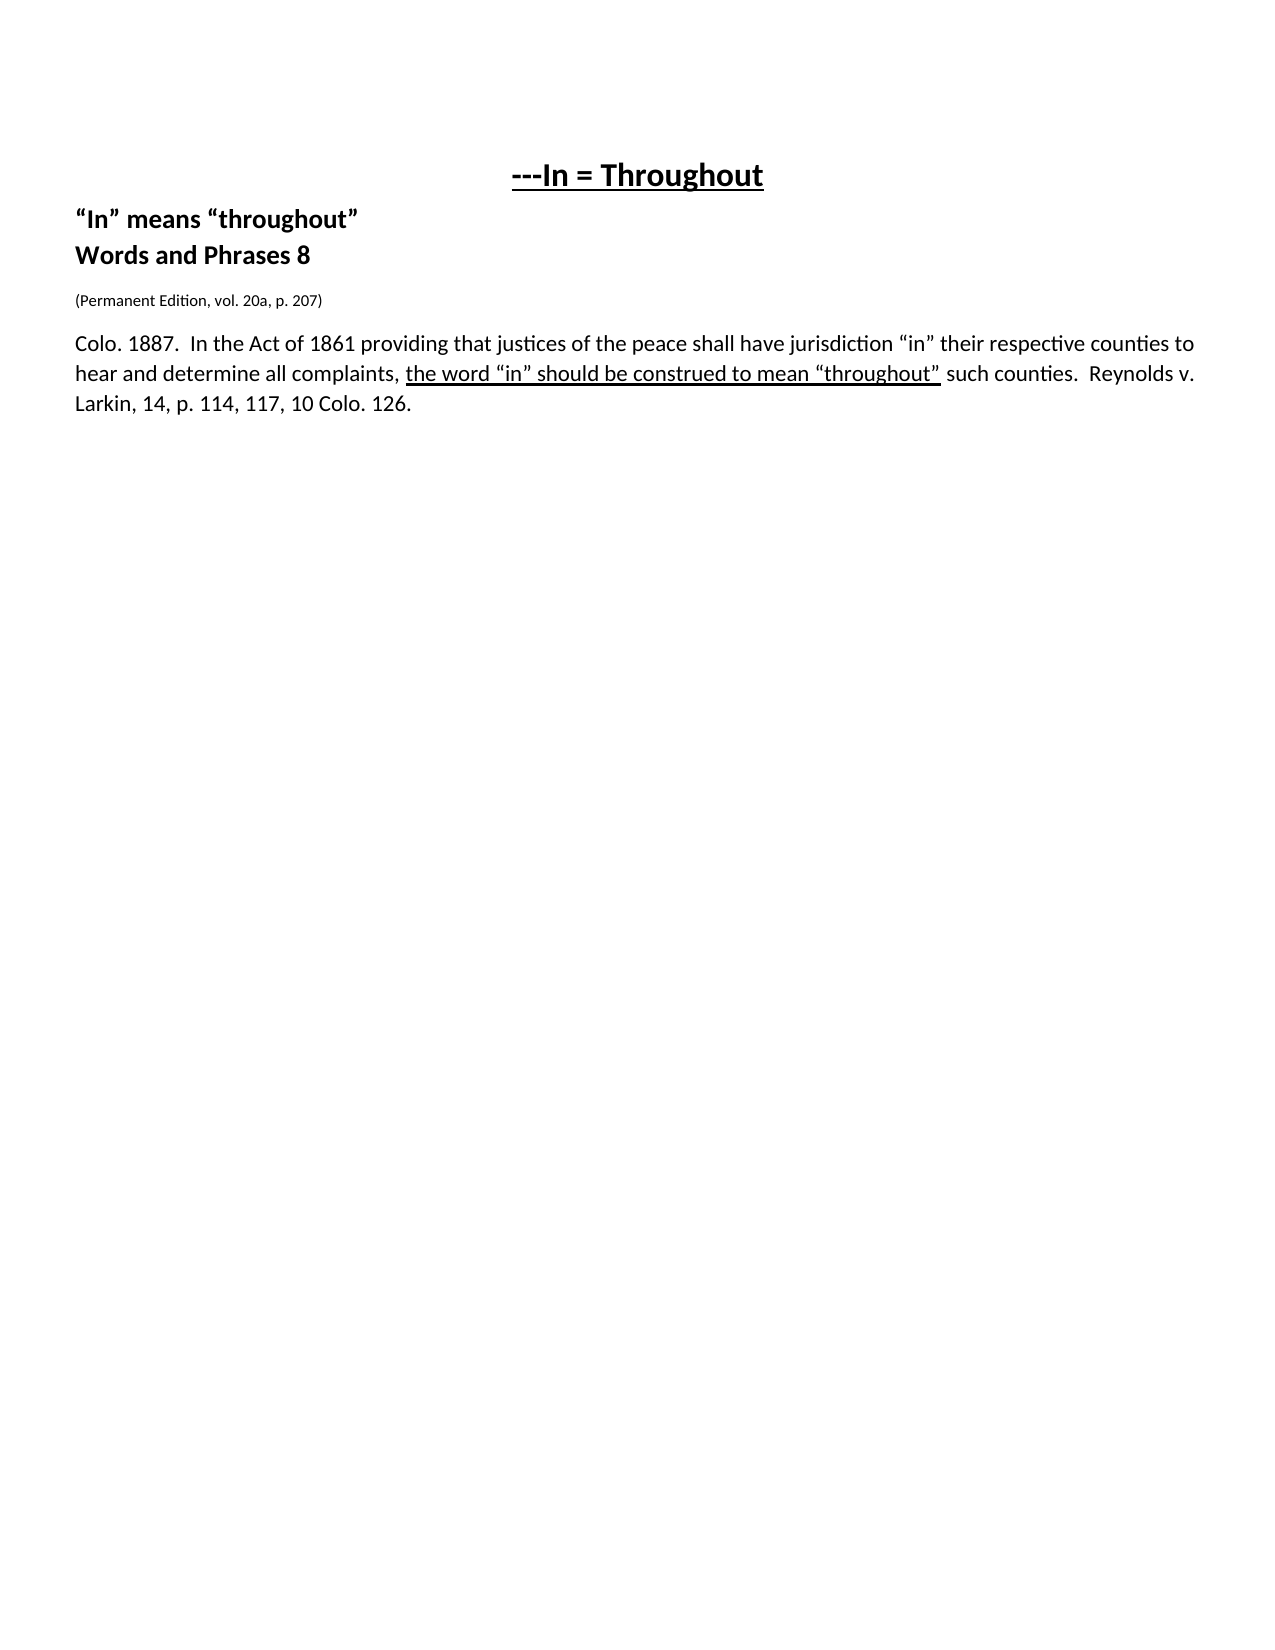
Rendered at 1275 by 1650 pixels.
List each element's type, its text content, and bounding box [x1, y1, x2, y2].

text Colo. 1887. In the Act of 1861 providing that justices of the peace shall have jurisdiction “in” their respective counties to hear and determine all complaints, the word “in” should be construed to mean “throughout” such counties. Reynolds v. Larkin, 14, p. 114, 117, 10 Colo. 126. [75, 329, 1200, 417]
text Words and Phrases 8 [75, 238, 1200, 271]
text “In” means “throughout” [75, 202, 1200, 235]
text (Permanent Edition, vol. 20a, p. 207) [75, 290, 1200, 311]
subtitle ---In = Throughout [150, 154, 1125, 195]
